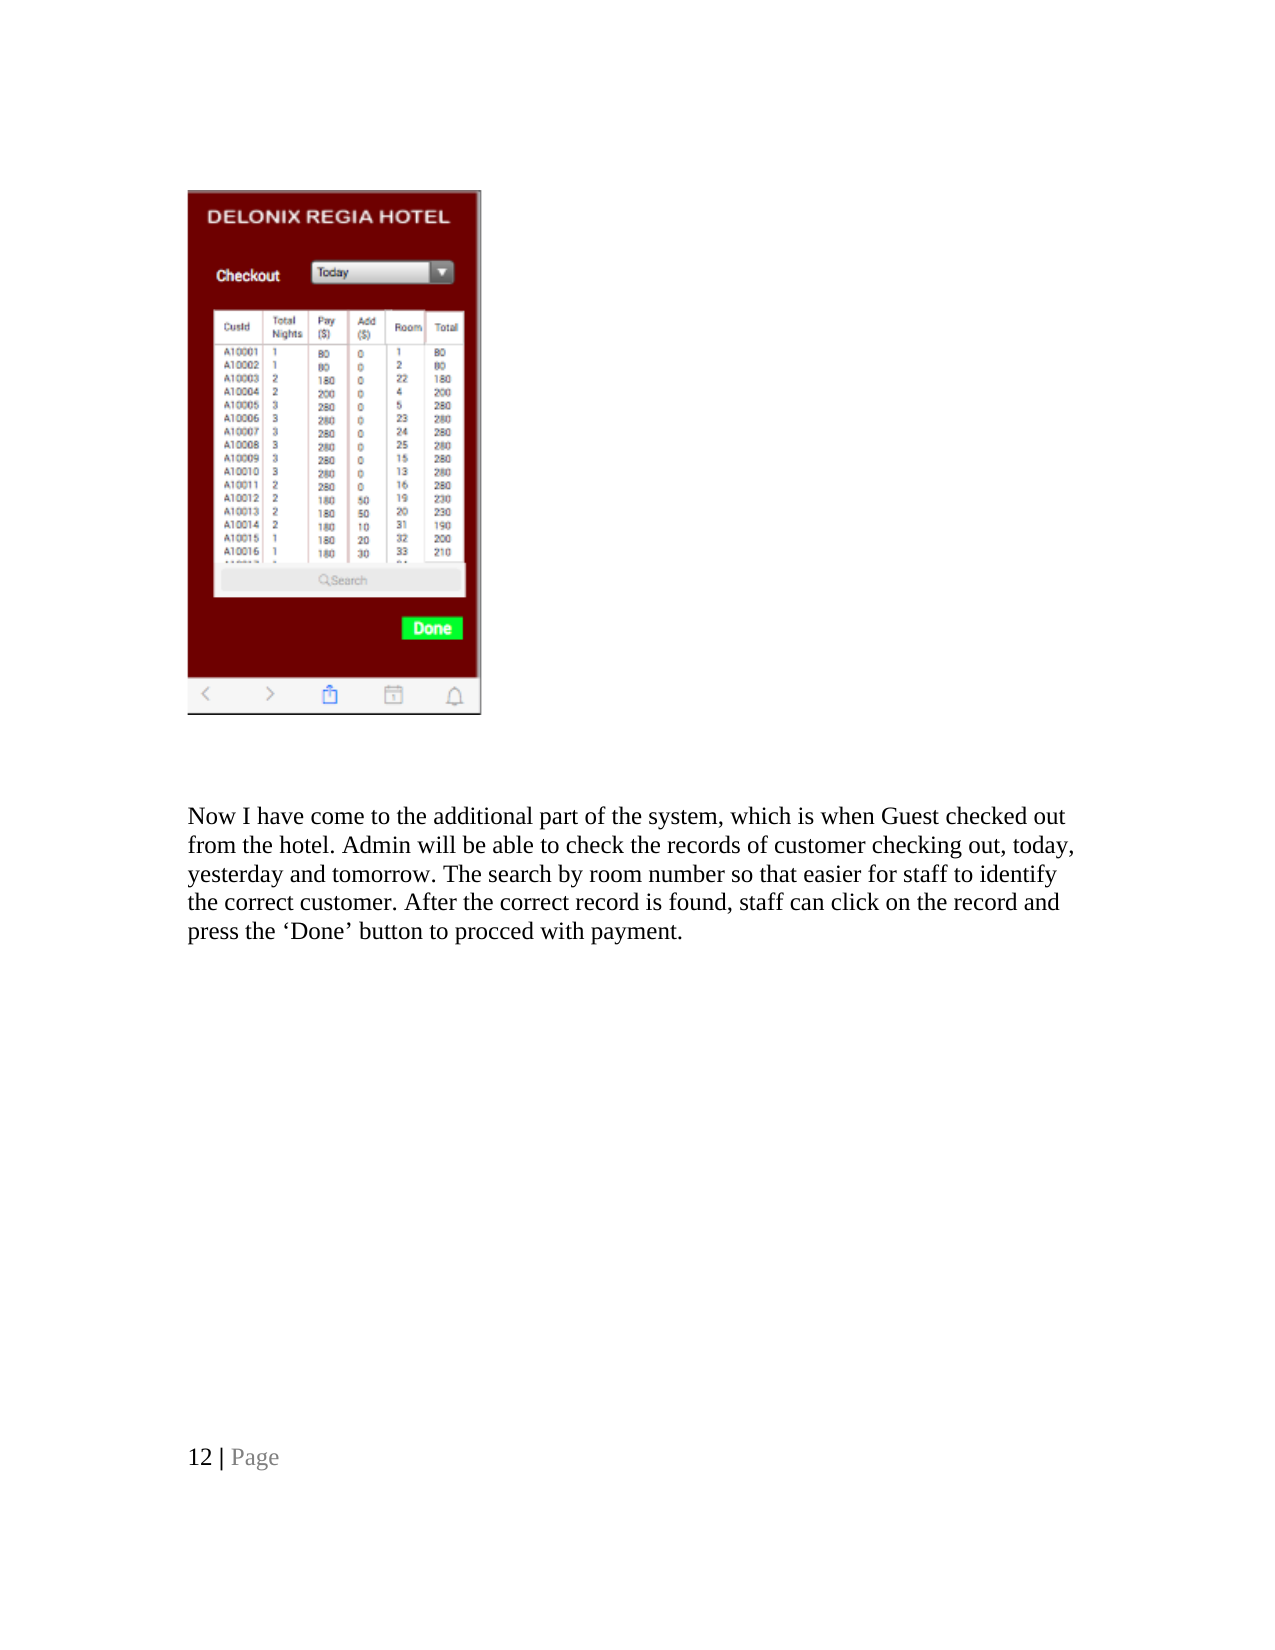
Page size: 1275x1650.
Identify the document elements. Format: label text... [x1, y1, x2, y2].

text Now I have come to the additional part of the system, which is when Guest checked out from the hotel. Admin will be able to check the records of customer checking out, today, yesterday and tomorrow. The search by room number so that easier for staff to identify the correct customer. After the correct record is found, staff can click on the record and press the ‘Done’ button to procced with payment. [187, 801, 1087, 945]
picture [187, 190, 482, 715]
